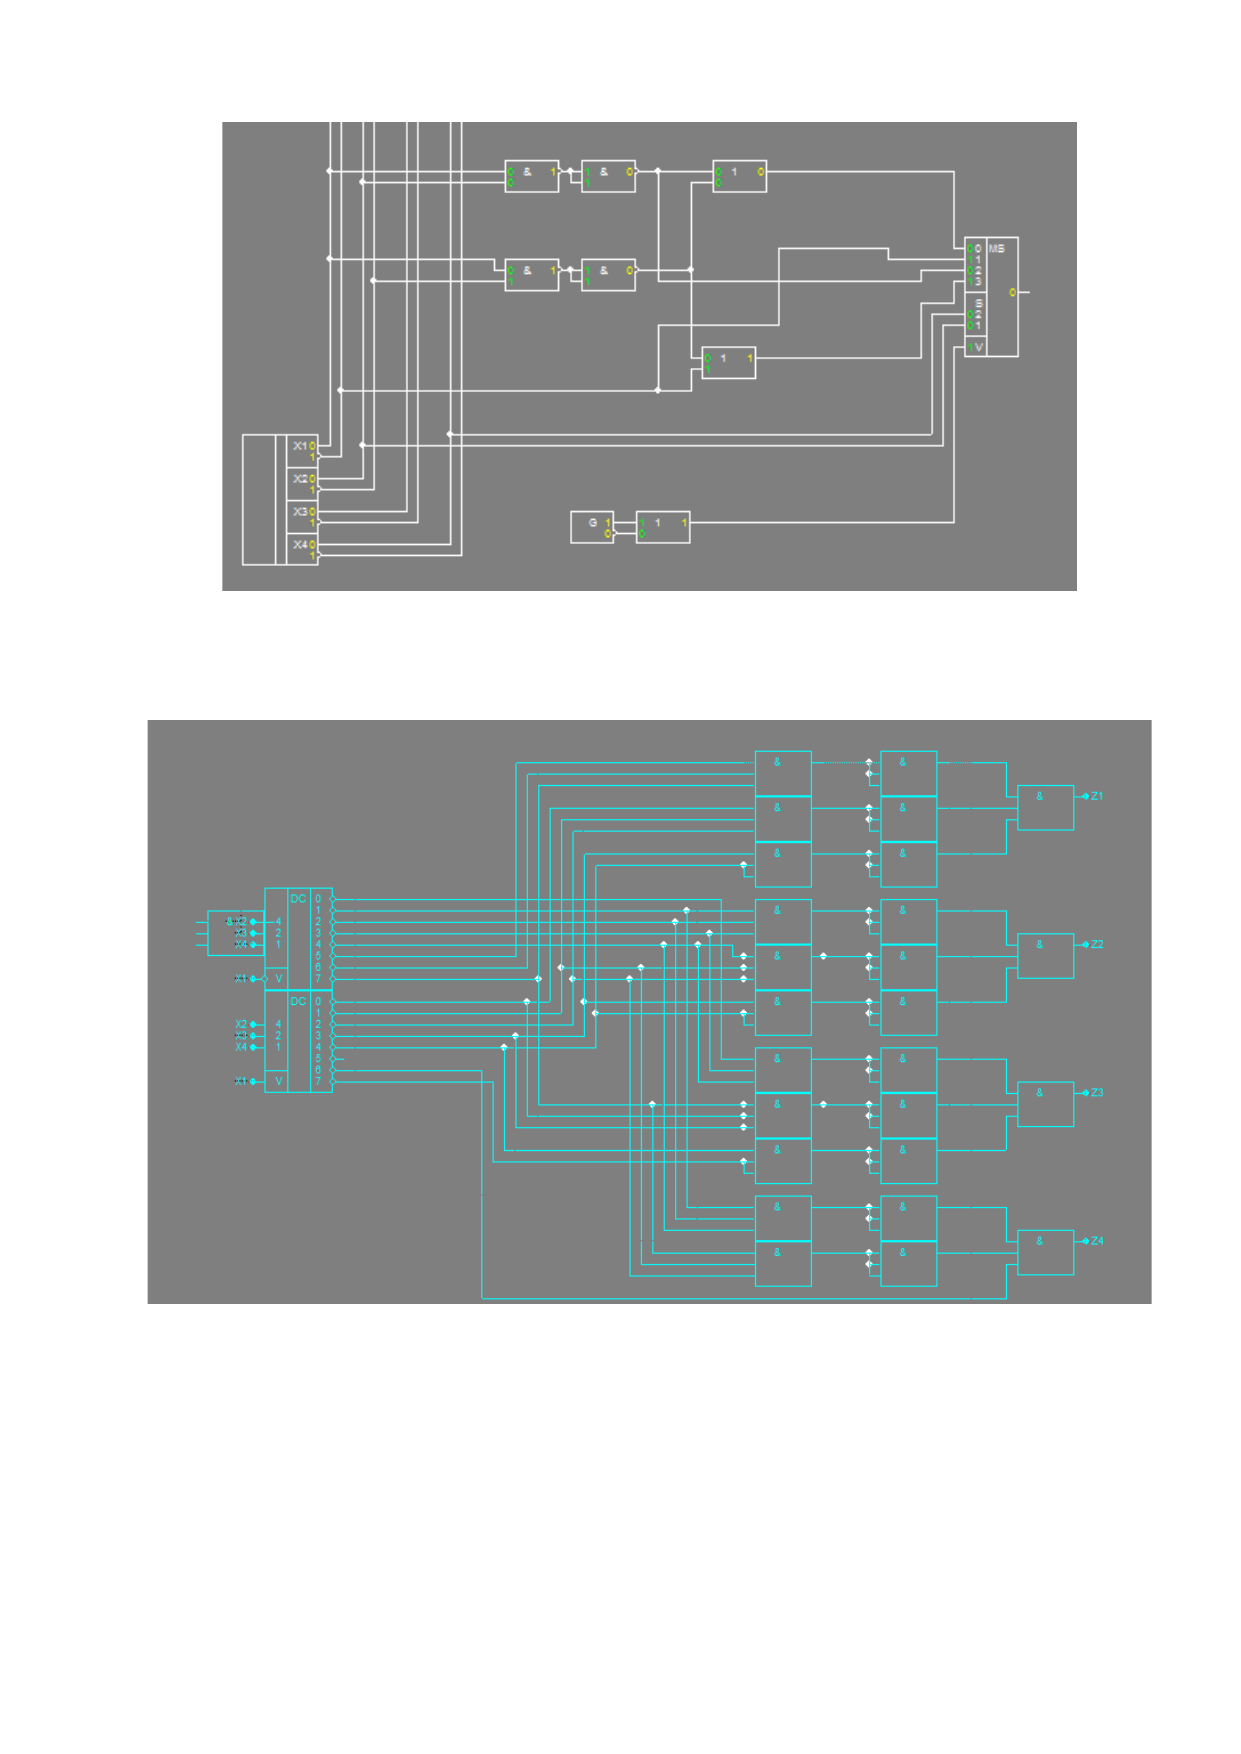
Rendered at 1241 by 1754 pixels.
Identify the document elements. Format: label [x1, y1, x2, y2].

picture [147, 720, 1152, 1304]
picture [222, 122, 1077, 591]
